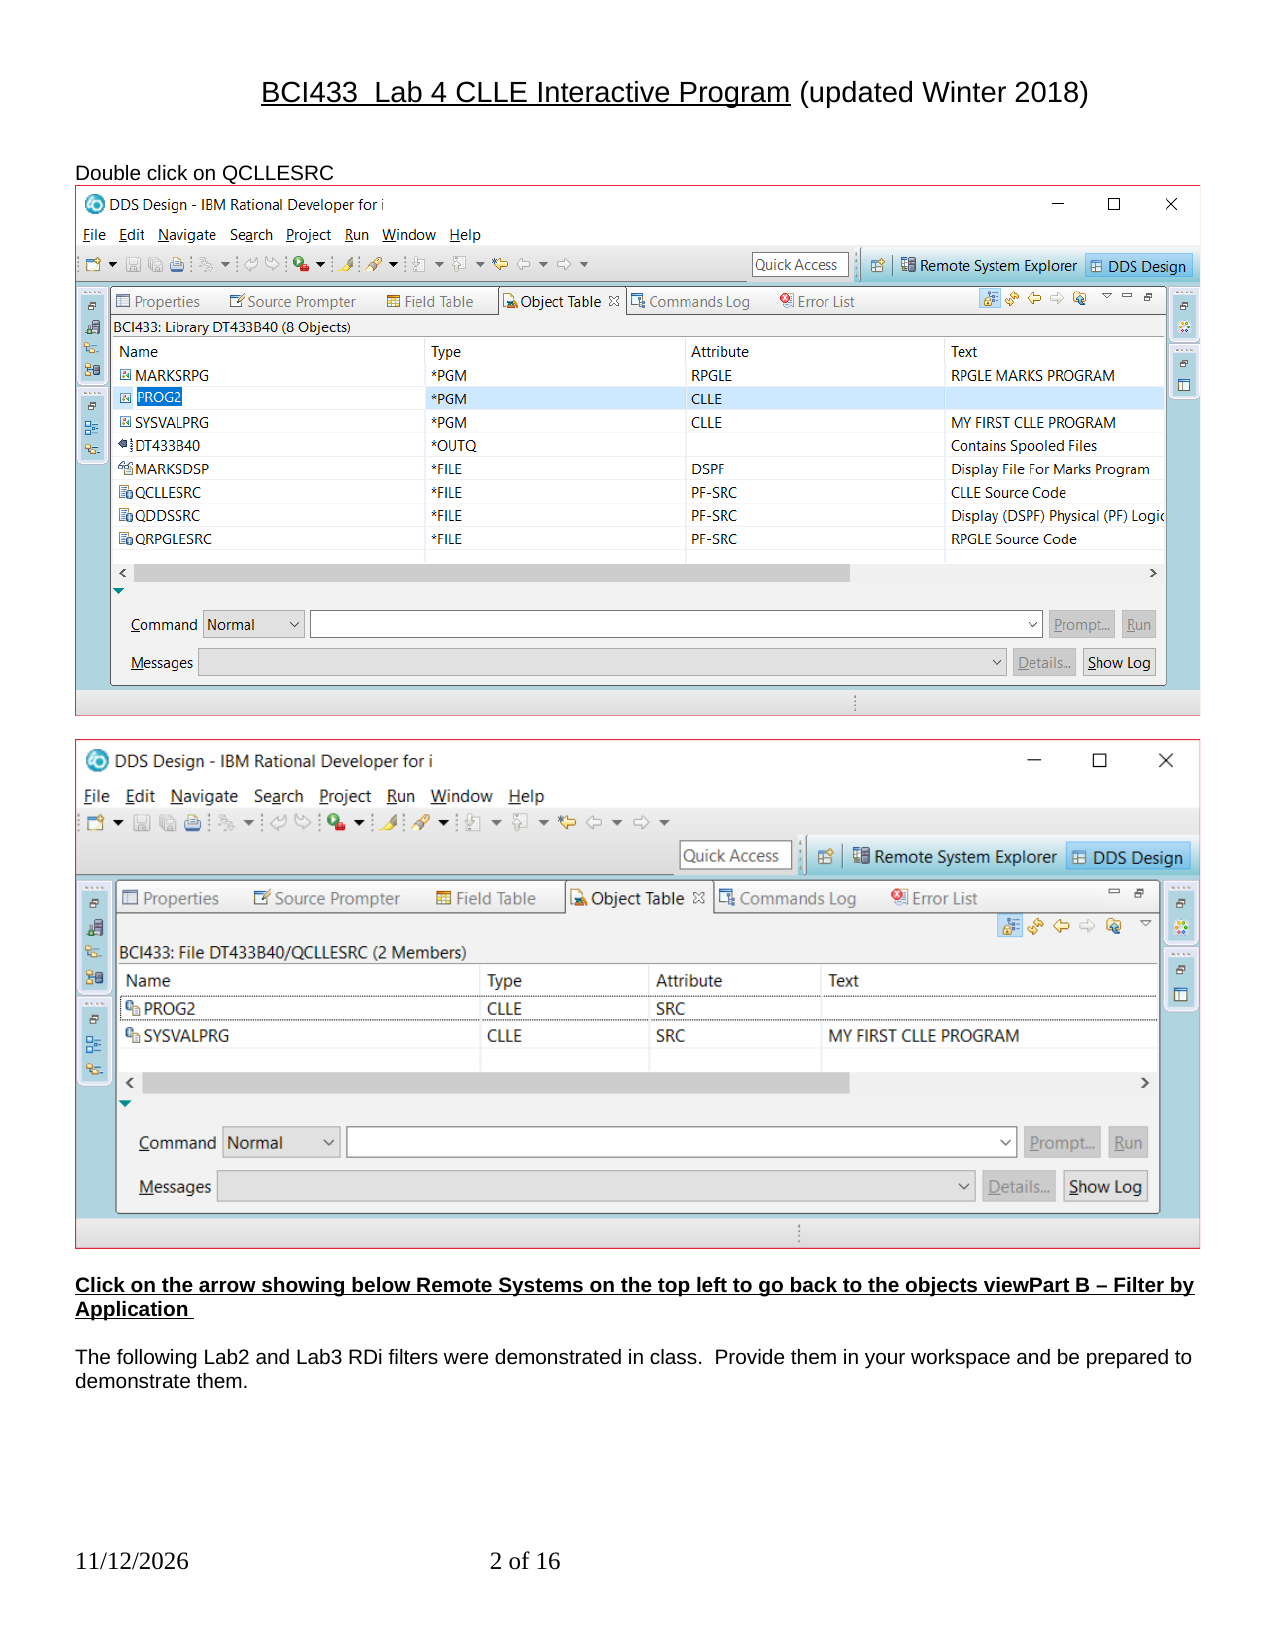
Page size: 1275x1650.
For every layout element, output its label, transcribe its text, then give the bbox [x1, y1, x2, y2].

text The following Lab2 and Lab3 RDi filters were demonstrated in class. Provide them in your workspace and be prepared to [75, 1344, 1200, 1368]
picture [75, 185, 1200, 716]
text Click on the arrow showing below Remote Systems on the top left to go back to the objects viewPart B – Filter by Application [75, 1273, 1200, 1321]
text demonstrate them. [75, 1368, 1200, 1392]
picture [75, 739, 1200, 1249]
text Double click on QCLLESRC [75, 161, 1200, 185]
